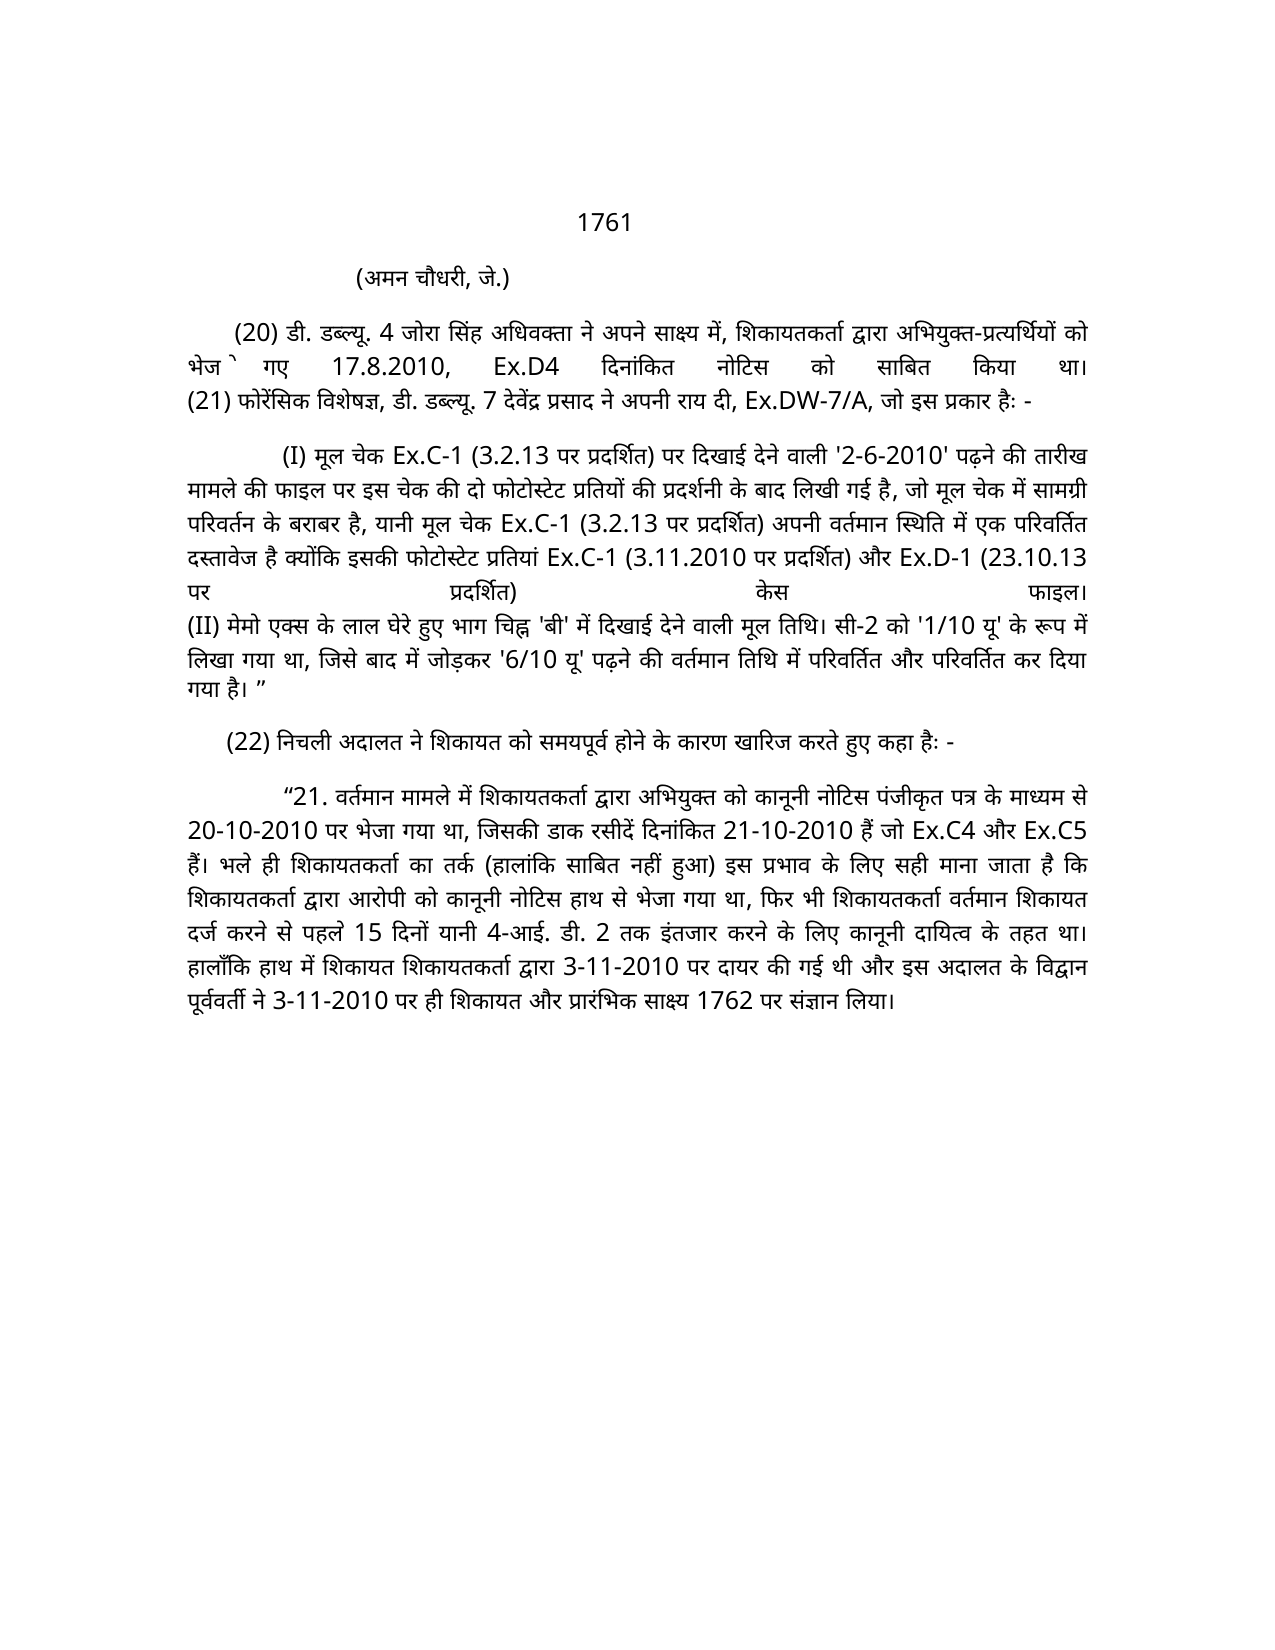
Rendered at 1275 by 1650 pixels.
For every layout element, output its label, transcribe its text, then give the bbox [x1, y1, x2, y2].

text “21. वर्तमान मामले में शिकायतकर्ता द्वारा अभियुक्त को कानूनी नोटिस पंजीकृत पत्र के माध्यम से 20-10-2010 पर भेजा गया था, जिसकी डाक रसीदें दिनांकित 21-10-2010 हैं जो Ex.C4 और Ex.C5 हैं। भले ही शिकायतकर्ता का तर्क (हालांकि साबित नहीं हुआ) इस प्रभाव के लिए सही माना जाता है कि शिकायतकर्ता द्वारा आरोपी को कानूनी नोटिस हाथ से भेजा गया था, फिर भी शिकायतकर्ता वर्तमान शिकायत दर्ज करने से पहले 15 दिनों यानी 4-आई. डी. 2 तक इंतजार करने के लिए कानूनी दायित्व के तहत था। हालाँकि हाथ में शिकायत शिकायतकर्ता द्वारा 3-11-2010 पर दायर की गई थी और इस अदालत के विद्वान पूर्ववर्ती ने 3-11-2010 पर ही शिकायत और प्रारंभिक साक्ष्य 1762 पर संज्ञान लिया। [187, 778, 1087, 1017]
text (22) निचली अदालत ने शिकायत को समयपूर्व होने के कारण खारिज करते हुए कहा हैः - [187, 724, 1087, 758]
text (20) डी. डब्ल्यू. 4 जोरा सिंह अधिवक्ता ने अपने साक्ष्य में, शिकायतकर्ता द्वारा अभियुक्त-प्रत्यर्थियों को भेजे गए 17.8.2010, Ex.D4 दिनांकित नोटिस को साबित किया था। (21) फोरेंसिक विशेषज्ञ, डी. डब्ल्यू. 7 देवेंद्र प्रसाद ने अपनी राय दी, Ex.DW-7/A, जो इस प्रकार हैः - [187, 315, 1087, 417]
text 1761 [187, 205, 1087, 239]
text (I) मूल चेक Ex.C-1 (3.2.13 पर प्रदर्शित) पर दिखाई देने वाली '2-6-2010' पढ़ने की तारीख मामले की फाइल पर इस चेक की दो फोटोस्टेट प्रतियों की प्रदर्शनी के बाद लिखी गई है, जो मूल चेक में सामग्री परिवर्तन के बराबर है, यानी मूल चेक Ex.C-1 (3.2.13 पर प्रदर्शित) अपनी वर्तमान स्थिति में एक परिवर्तित दस्तावेज है क्योंकि इसकी फोटोस्टेट प्रतियां Ex.C-1 (3.11.2010 पर प्रदर्शित) और Ex.D-1 (23.10.13 पर प्रदर्शित) केस फाइल। (II) मेमो एक्स के लाल घेरे हुए भाग चिह्न 'बी' में दिखाई देने वाली मूल तिथि। सी-2 को '1/10 यू' के रूप में लिखा गया था, जिसे बाद में जोड़कर '6/10 यू' पढ़ने की वर्तमान तिथि में परिवर्तित और परिवर्तित कर दिया गया है। ” [187, 438, 1087, 703]
text (अमन चौधरी, जे.) [187, 260, 1087, 294]
